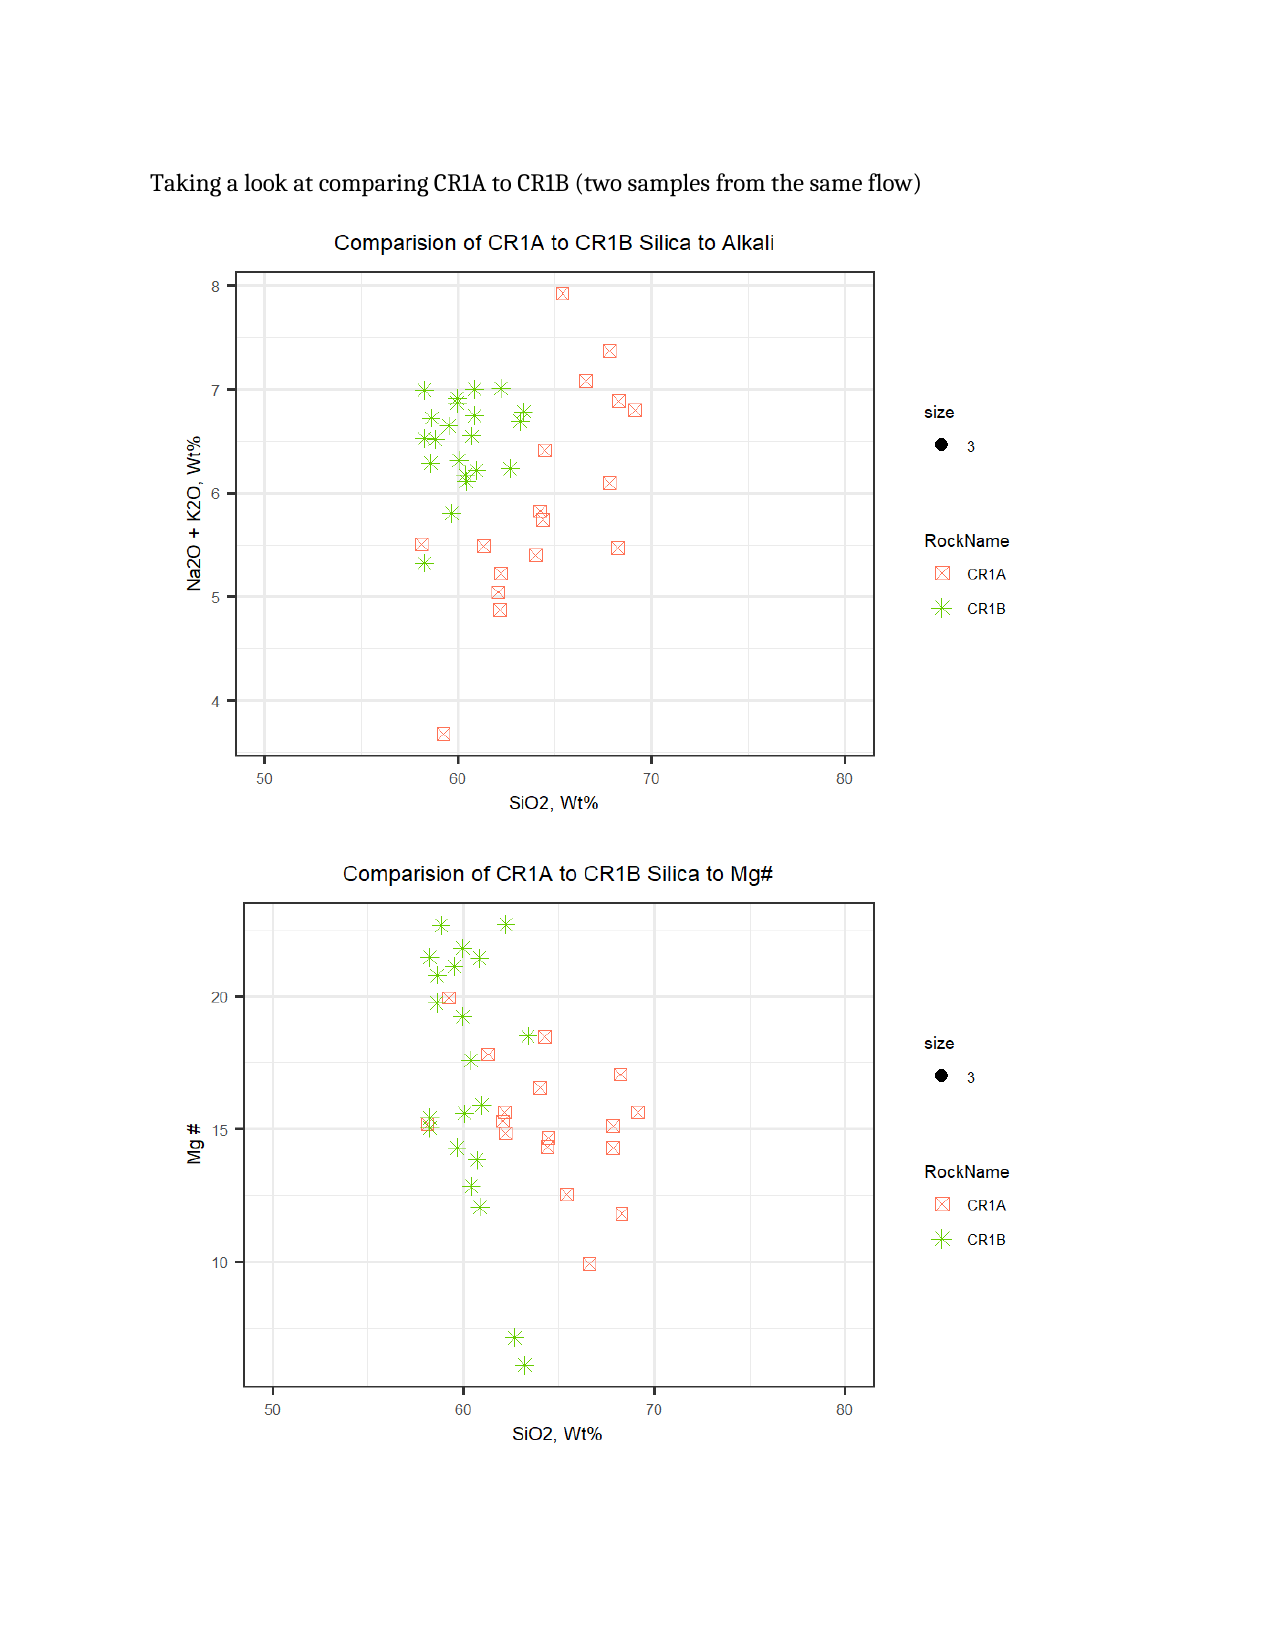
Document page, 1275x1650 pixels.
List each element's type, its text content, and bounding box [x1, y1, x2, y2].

text Taking a look at comparing CR1A to CR1B (two samples from the same flow) [150, 169, 1125, 197]
picture [168, 216, 1044, 829]
picture [168, 847, 1044, 1460]
